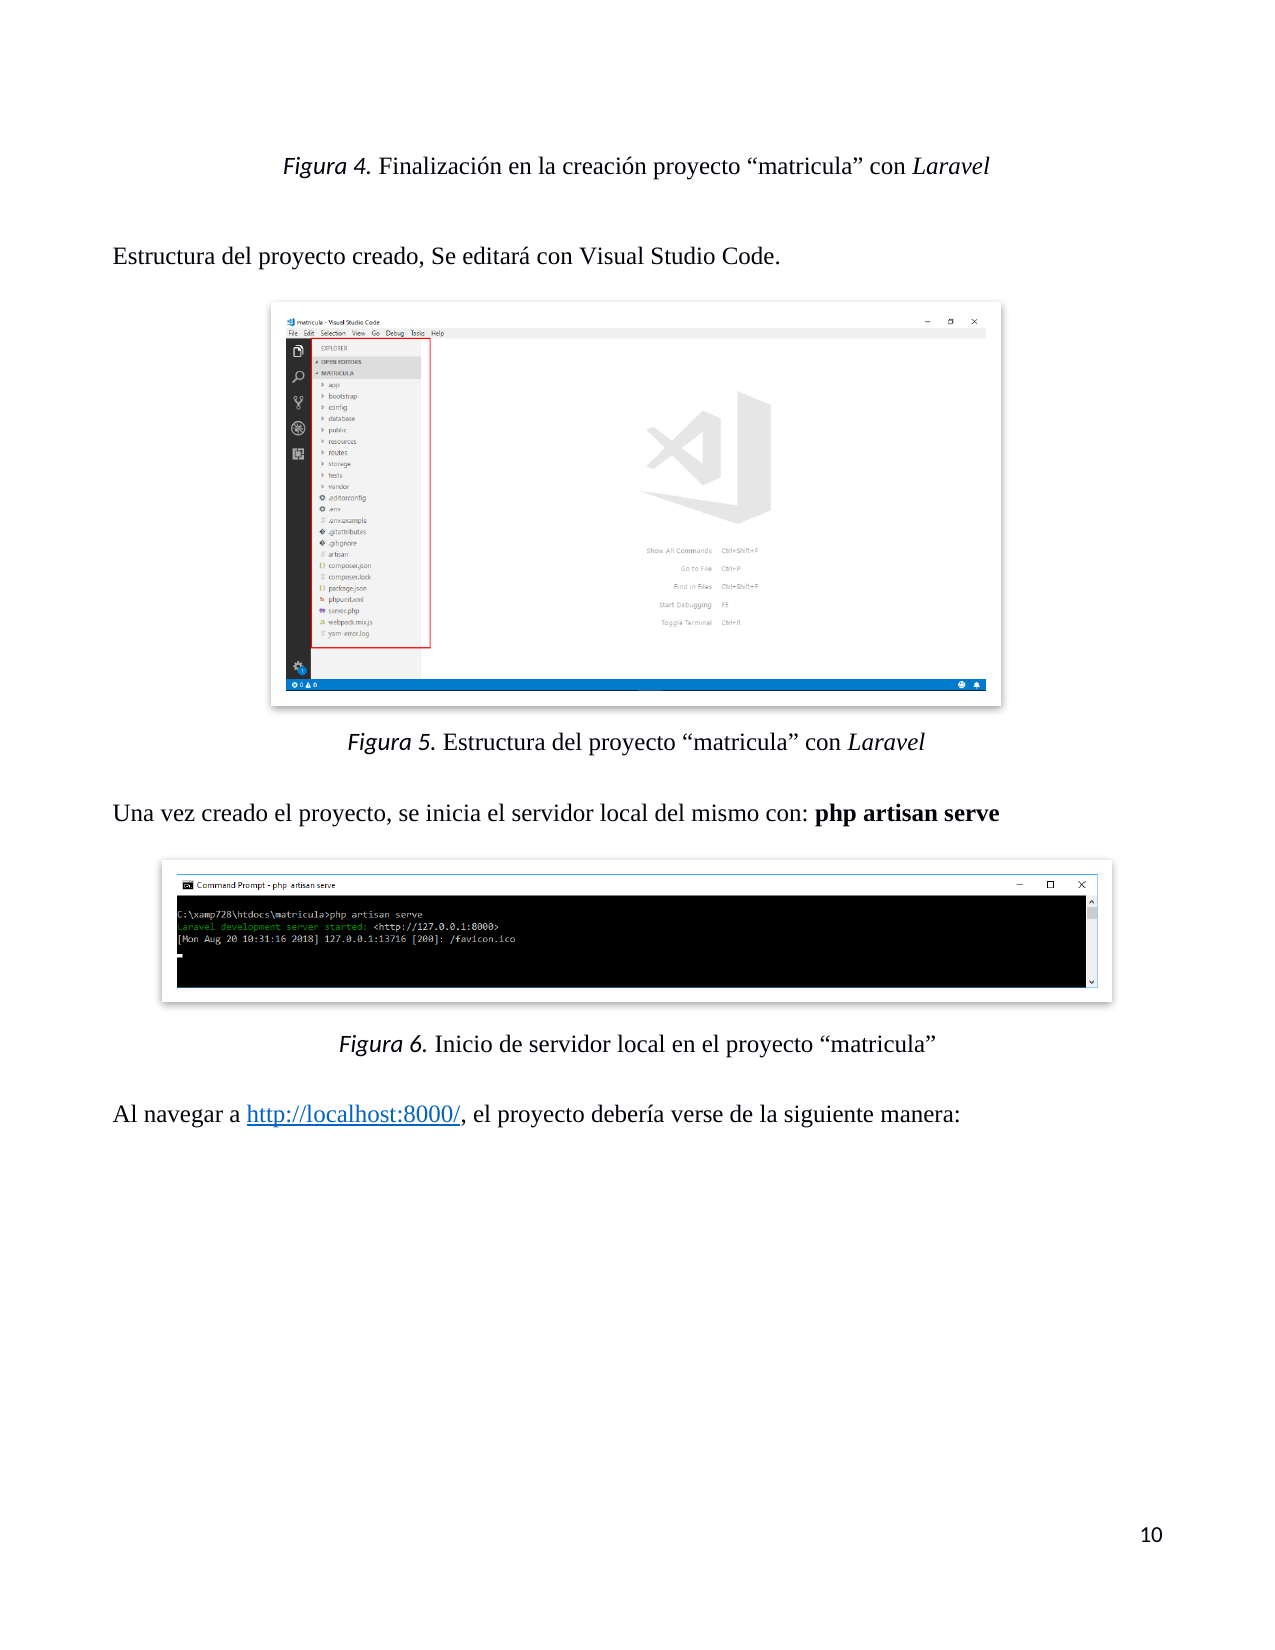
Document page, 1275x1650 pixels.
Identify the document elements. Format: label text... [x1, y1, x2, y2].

text Una vez creado el proyecto, se inicia el servidor local del mismo con: php artisan serve [112, 798, 1162, 827]
text Estructura del proyecto creado, Se editará con Visual Studio Code. [112, 241, 1162, 269]
picture [177, 874, 1098, 988]
text Figura 4. Finalización en la creación proyecto “matricula” con Laravel [112, 150, 1162, 181]
text Figura 5. Estructura del proyecto “matricula” con Laravel [112, 726, 1162, 757]
picture [286, 317, 986, 691]
text Al navegar a http://localhost:8000/, el proyecto debería verse de la siguiente manera: [112, 1099, 1162, 1128]
text Figura 6. Inicio de servidor local en el proyecto “matricula” [112, 1028, 1162, 1058]
